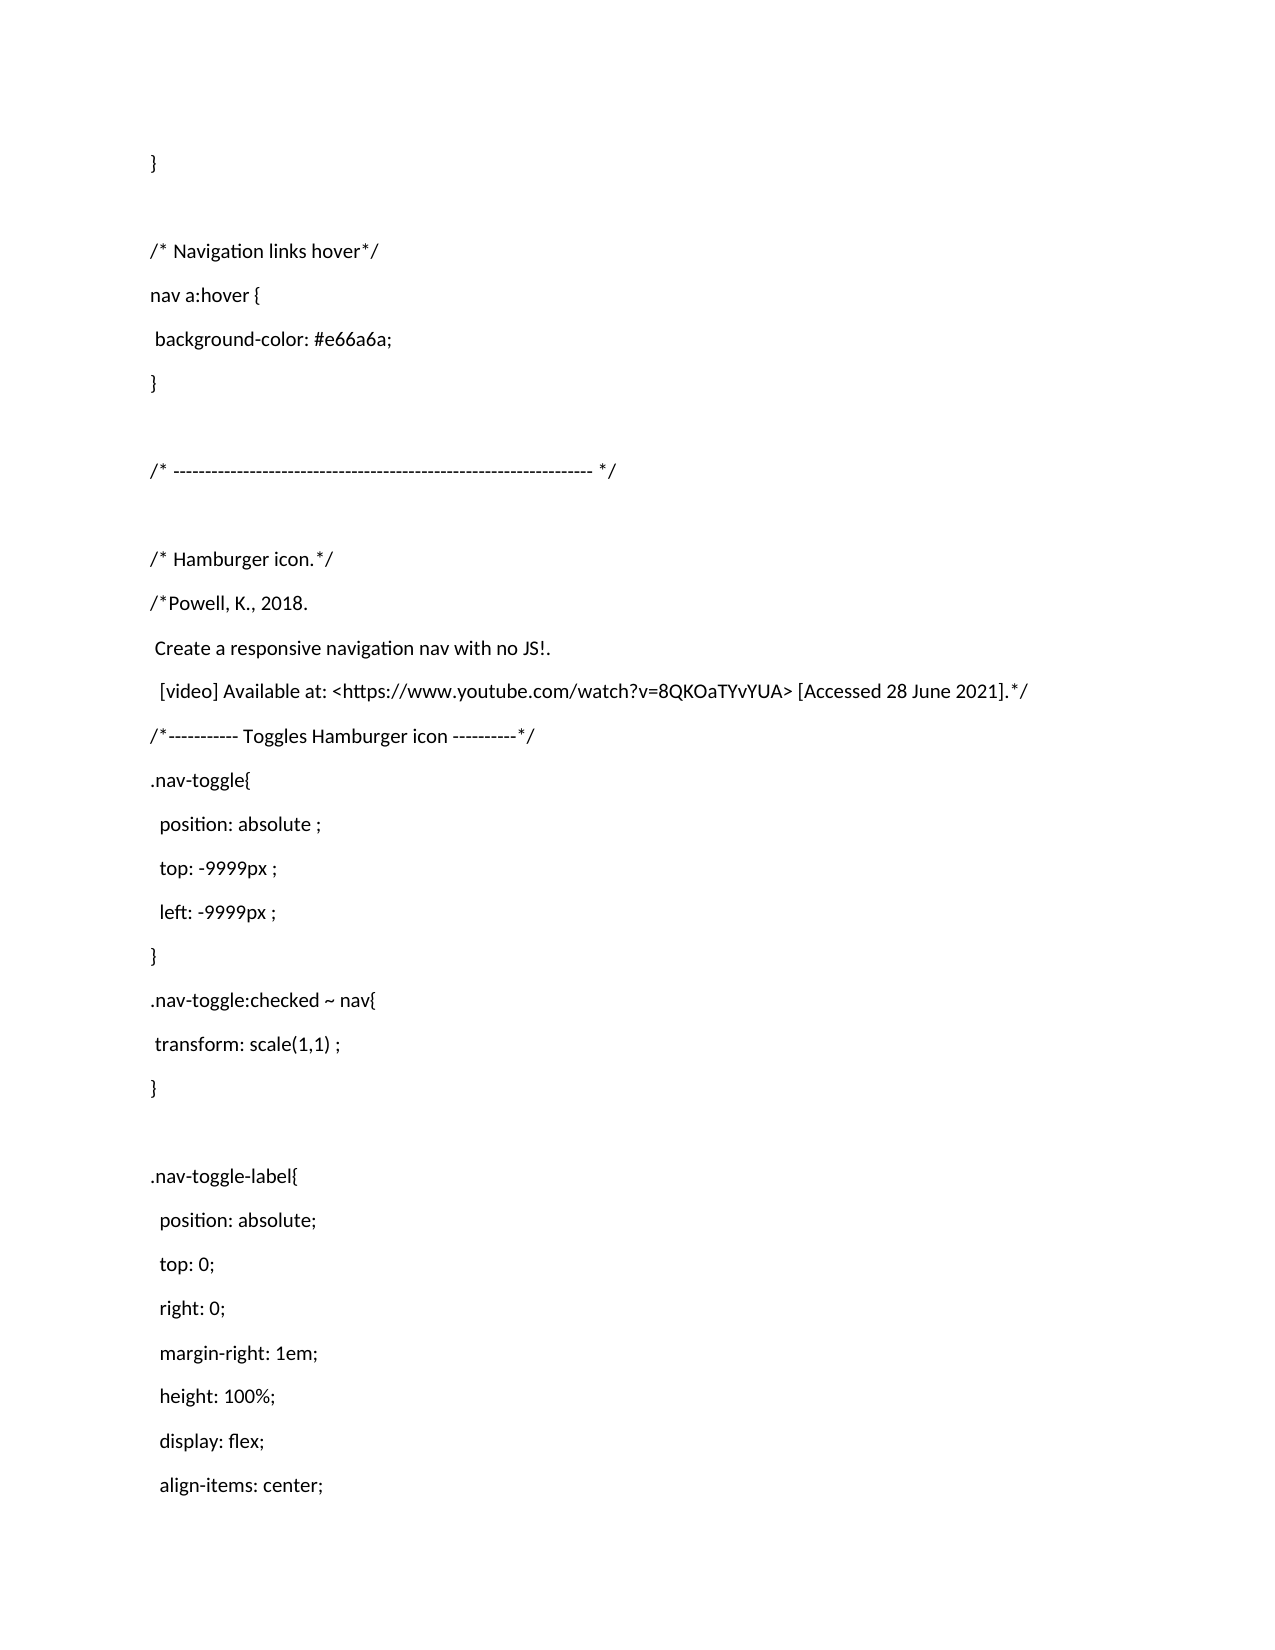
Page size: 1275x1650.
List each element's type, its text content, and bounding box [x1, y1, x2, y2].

text align-items: center; [150, 1472, 1125, 1497]
text /* ------------------------------------------------------------------ */ [150, 458, 1125, 484]
text /*Powell, K., 2018. [150, 591, 1125, 616]
text nav a:hover { [150, 282, 1125, 308]
text /* Hamburger icon.*/ [150, 547, 1125, 572]
text .nav-toggle{ [150, 767, 1125, 792]
text /* Navigation links hover*/ [150, 238, 1125, 263]
text display: flex; [150, 1428, 1125, 1453]
text } [150, 1075, 1125, 1101]
text right: 0; [150, 1296, 1125, 1321]
text } [150, 943, 1125, 968]
text } [150, 370, 1125, 396]
text height: 100%; [150, 1384, 1125, 1409]
text position: absolute; [150, 1207, 1125, 1233]
text top: -9999px ; [150, 855, 1125, 880]
text .nav-toggle-label{ [150, 1163, 1125, 1189]
text background-color: #e66a6a; [150, 326, 1125, 352]
text top: 0; [150, 1252, 1125, 1277]
text left: -9999px ; [150, 899, 1125, 924]
text position: absolute ; [150, 811, 1125, 836]
text Create a responsive navigation nav with no JS!. [150, 635, 1125, 660]
text } [150, 150, 1125, 175]
text /*----------- Toggles Hamburger icon ----------*/ [150, 723, 1125, 748]
text transform: scale(1,1) ; [150, 1031, 1125, 1057]
text [video] Available at: <https://www.youtube.com/watch?v=8QKOaTYvYUA> [Accessed 28 June 2021].*/ [150, 679, 1125, 704]
text .nav-toggle:checked ~ nav{ [150, 987, 1125, 1013]
text margin-right: 1em; [150, 1340, 1125, 1365]
